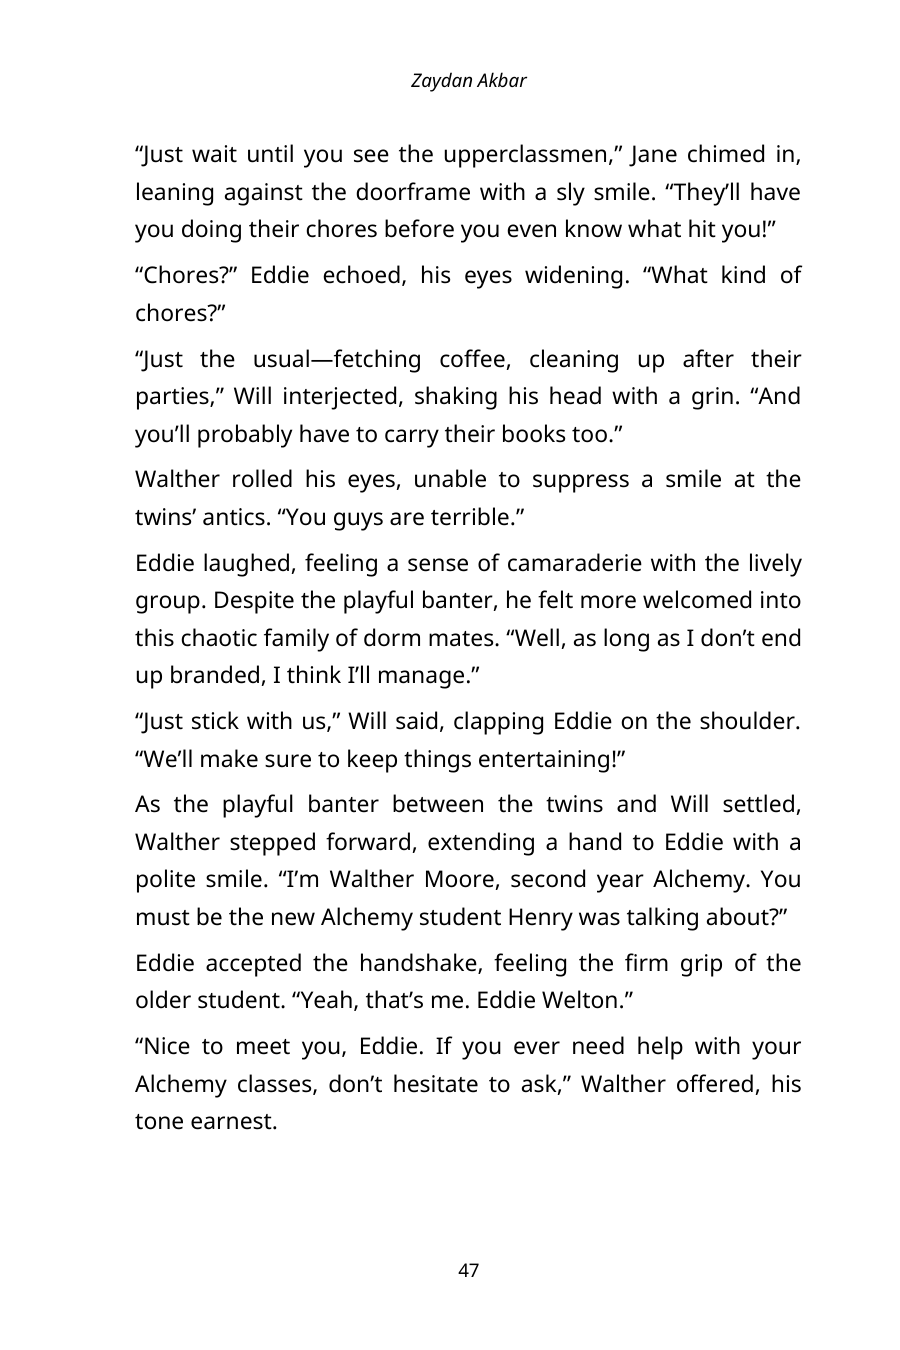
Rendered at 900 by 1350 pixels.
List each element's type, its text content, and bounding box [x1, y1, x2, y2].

text Walther rolled his eyes, unable to suppress a smile at the twins’ antics. “You guys are terrible.” [135, 463, 802, 532]
text “Nice to meet you, Eddie. If you ever need help with your Alchemy classes, don’t hesitate to ask,” Walther offered, his tone earnest. [135, 1030, 802, 1136]
text Eddie laughed, feeling a sense of camaraderie with the lively group. Despite the playful banter, he felt more welcomed into this chaotic family of dorm mates. “Well, as long as I don’t end up branded, I think I’ll manage.” [135, 547, 802, 691]
text Eddie accepted the handshake, feeling the firm grip of the older student. “Yeah, that’s me. Eddie Welton.” [135, 947, 802, 1016]
text “Chores?” Eddie echoed, his eyes widening. “What kind of chores?” [135, 259, 802, 328]
text “Just wait until you see the upperclassmen,” Jane chimed in, leaning against the doorframe with a sly smile. “They’ll have you doing their chores before you even know what hit you!” [135, 138, 802, 245]
text “Just stick with us,” Will said, clapping Eddie on the shoulder. “We’ll make sure to keep things entertaining!” [135, 705, 802, 774]
text As the playful banter between the twins and Will settled, Walther stepped forward, extending a hand to Eddie with a polite smile. “I’m Walther Moore, second year Alchemy. You must be the new Alchemy student Henry was talking about?” [135, 788, 802, 932]
text “Just the usual—fetching coffee, cleaning up after their parties,” Will interjected, shaking his head with a grin. “And you’ll probably have to carry their books too.” [135, 343, 802, 449]
